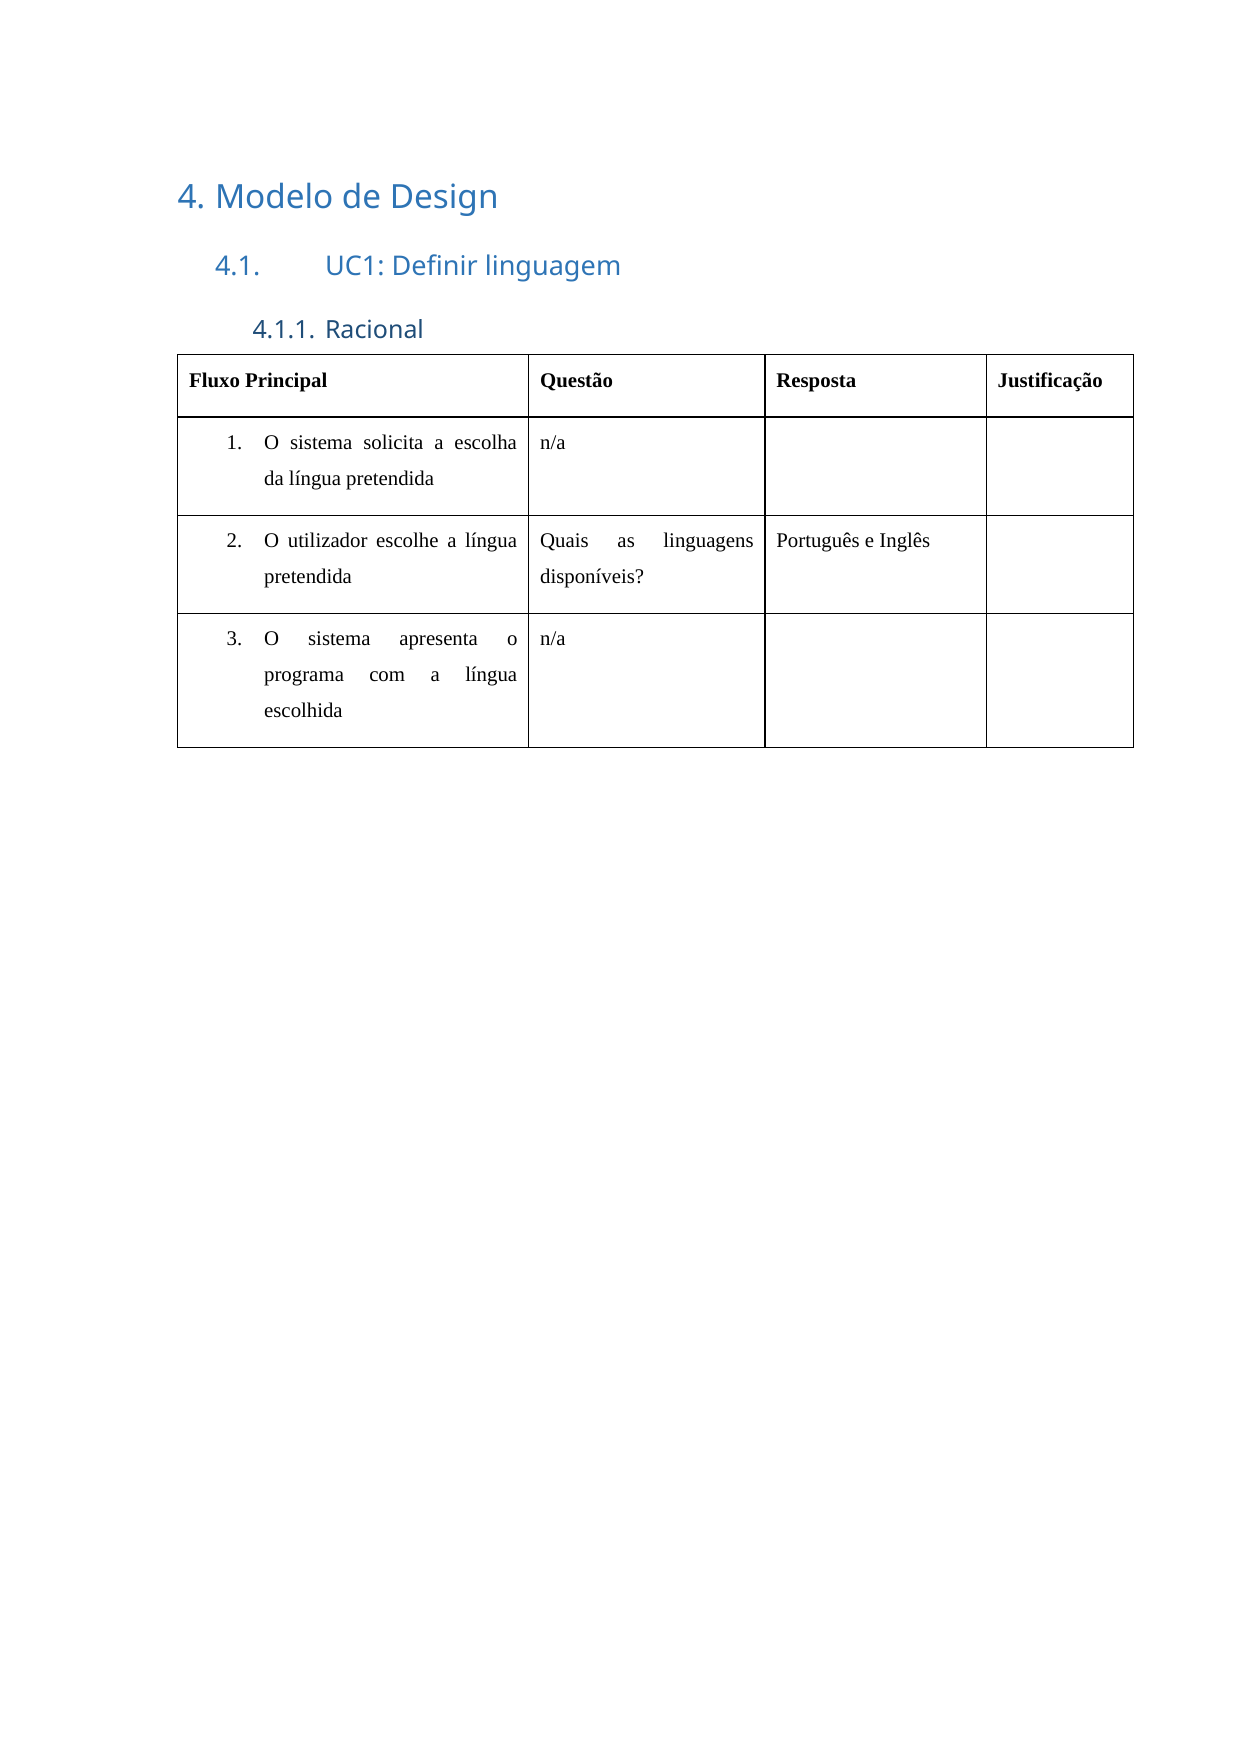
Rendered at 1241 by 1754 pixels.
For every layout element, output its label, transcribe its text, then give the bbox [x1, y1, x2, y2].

table_cell [987, 418, 1133, 514]
table_header Fluxo Principal [178, 355, 528, 416]
table_cell n/a [529, 614, 764, 747]
subtitle Racional [252, 311, 1063, 345]
table_cell [766, 614, 986, 747]
table_cell [987, 516, 1133, 613]
table_cell O utilizador escolhe a língua pretendida [178, 516, 528, 613]
table_cell [766, 418, 986, 514]
table_cell Português e Inglês [766, 516, 986, 613]
subtitle UC1: Definir linguagem [215, 247, 1063, 283]
table_cell O sistema solicita a escolha da língua pretendida [178, 418, 528, 514]
table_cell n/a [529, 418, 764, 514]
table_cell Quais as linguagens disponíveis? [529, 516, 764, 613]
table_cell O sistema apresenta o programa com a língua escolhida [178, 614, 528, 747]
table_header Justificação [987, 355, 1133, 416]
table_header Resposta [766, 355, 986, 416]
table_header Questão [529, 355, 764, 416]
table_cell [987, 614, 1133, 747]
subtitle Modelo de Design [177, 173, 1063, 218]
